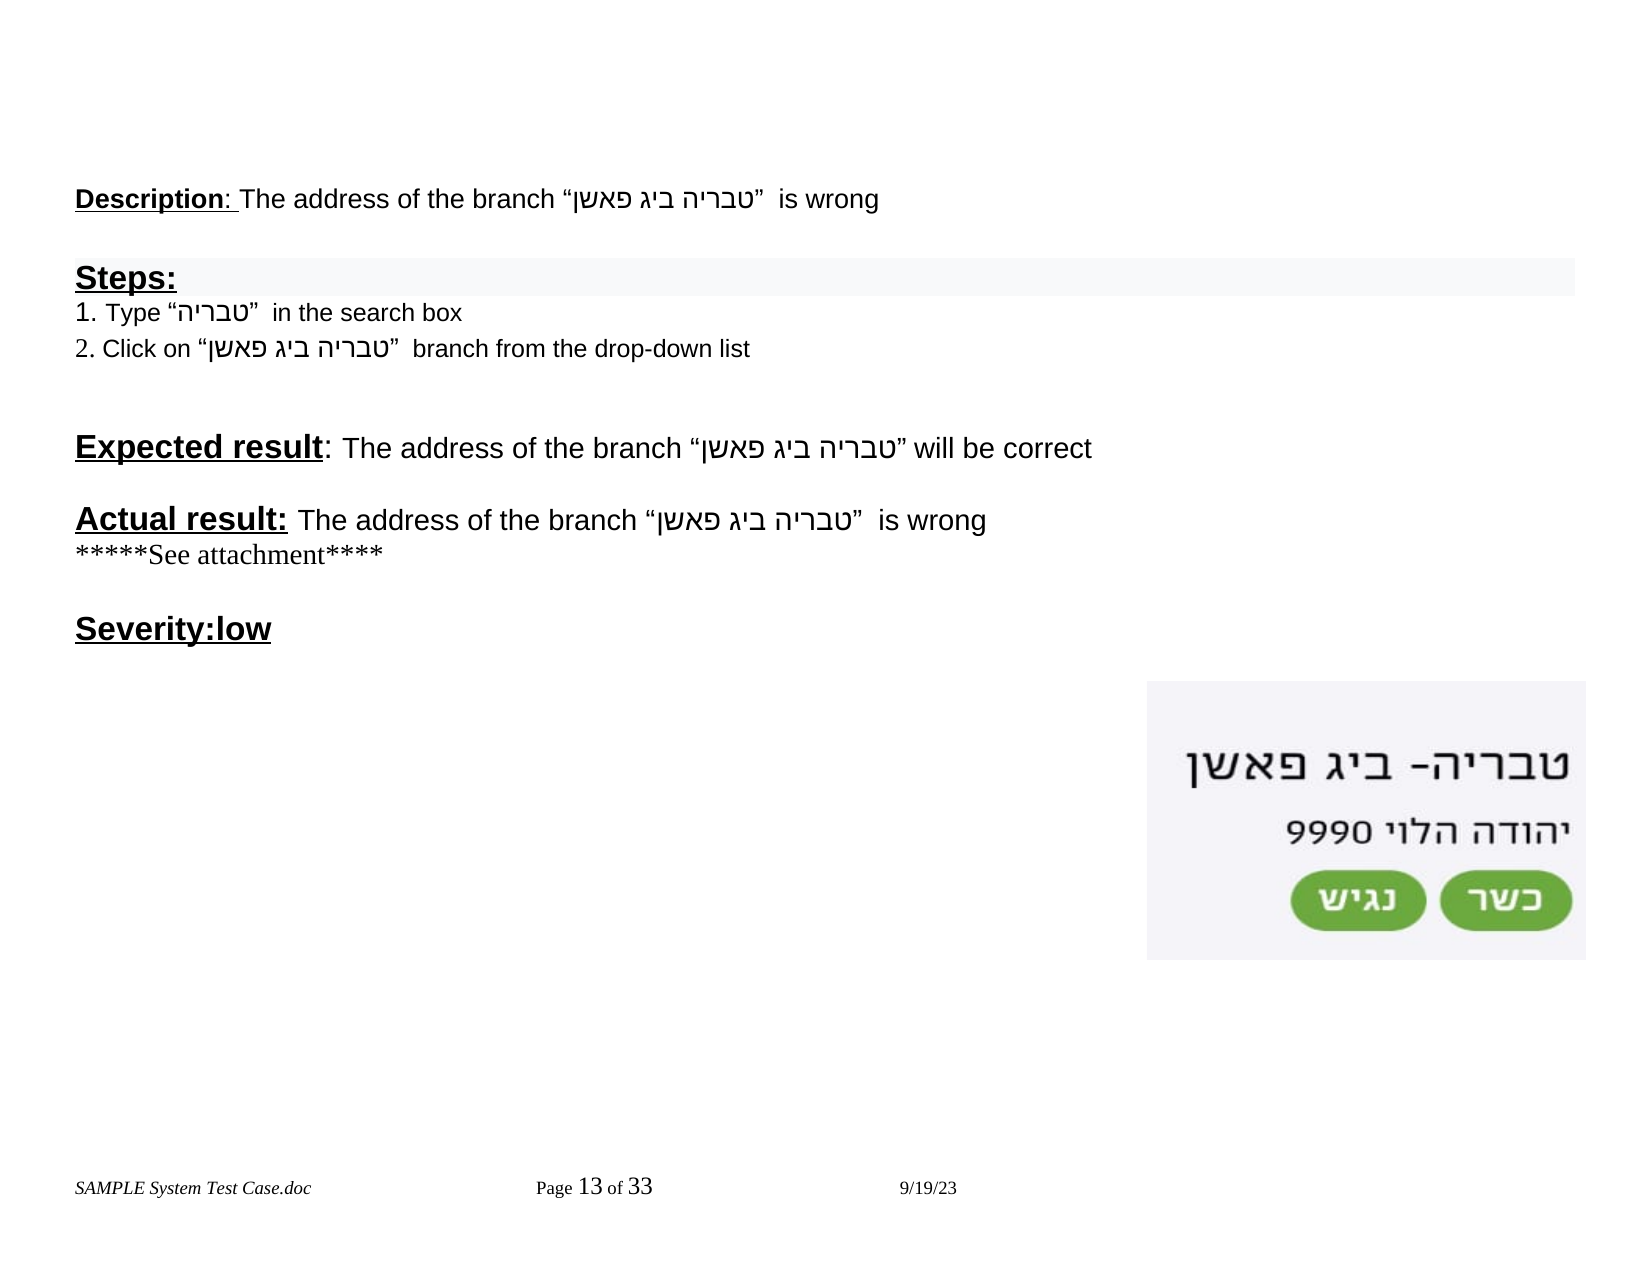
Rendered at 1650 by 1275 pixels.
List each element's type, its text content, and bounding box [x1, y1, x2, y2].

text Description: The address of the branch “טבריה ביג פאשן” is wrong [75, 183, 1575, 215]
text Severity:low [75, 609, 1575, 647]
text *****See attachment**** [75, 537, 1575, 571]
text Steps: [75, 258, 1575, 296]
text Expected result: The address of the branch “טבריה ביג פאשן” will be correct [75, 427, 1575, 465]
text 2. Click on “טבריה ביג פאשן” branch from the drop-down list [75, 332, 1575, 363]
text Actual result: The address of the branch “טבריה ביג פאשן” is wrong [75, 499, 1575, 537]
picture [1146, 681, 1586, 960]
text 1. Type “טבריה” in the search box [75, 296, 1575, 327]
